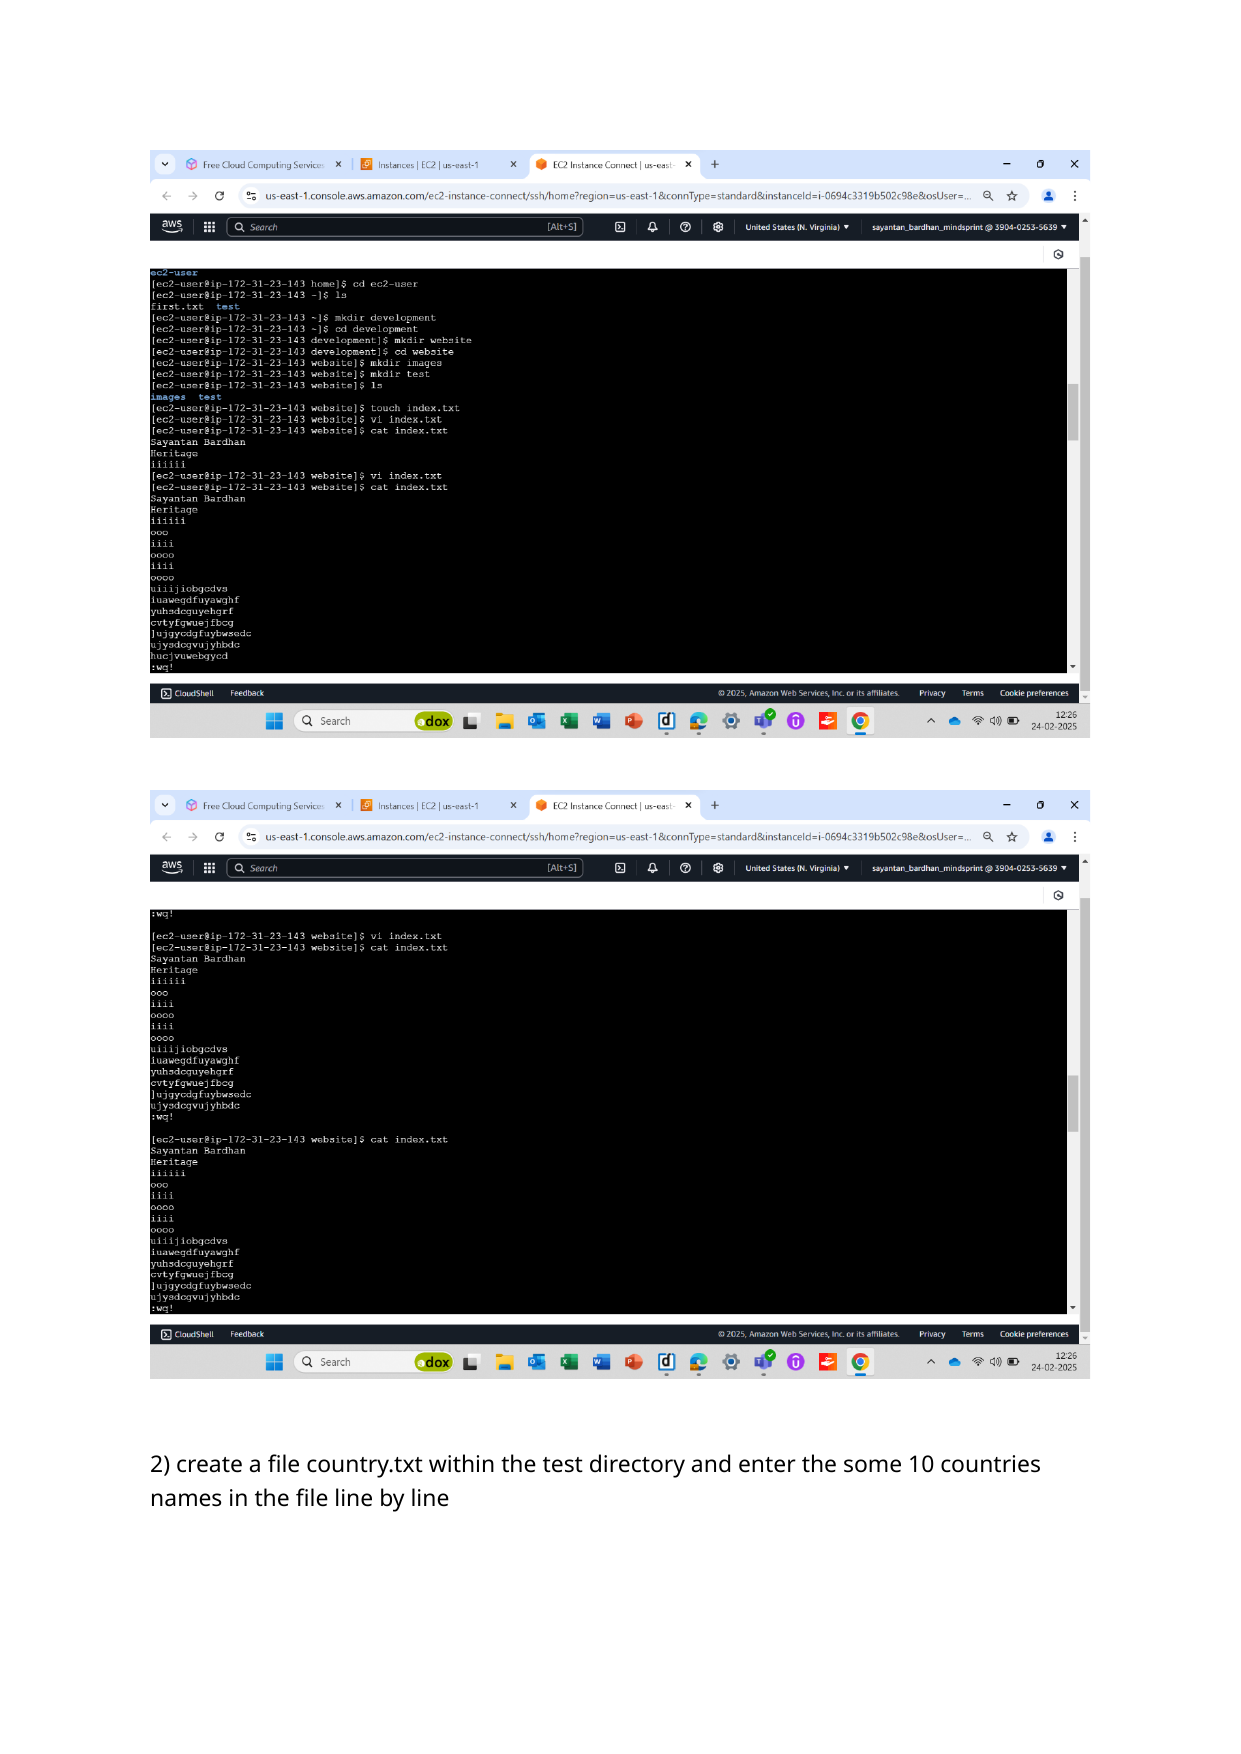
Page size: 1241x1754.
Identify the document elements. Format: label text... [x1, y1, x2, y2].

picture [150, 150, 1091, 738]
text 2) create a file country.txt within the test directory and enter the some 10 countries names in the file line by line [150, 1448, 1090, 1513]
picture [150, 790, 1091, 1379]
